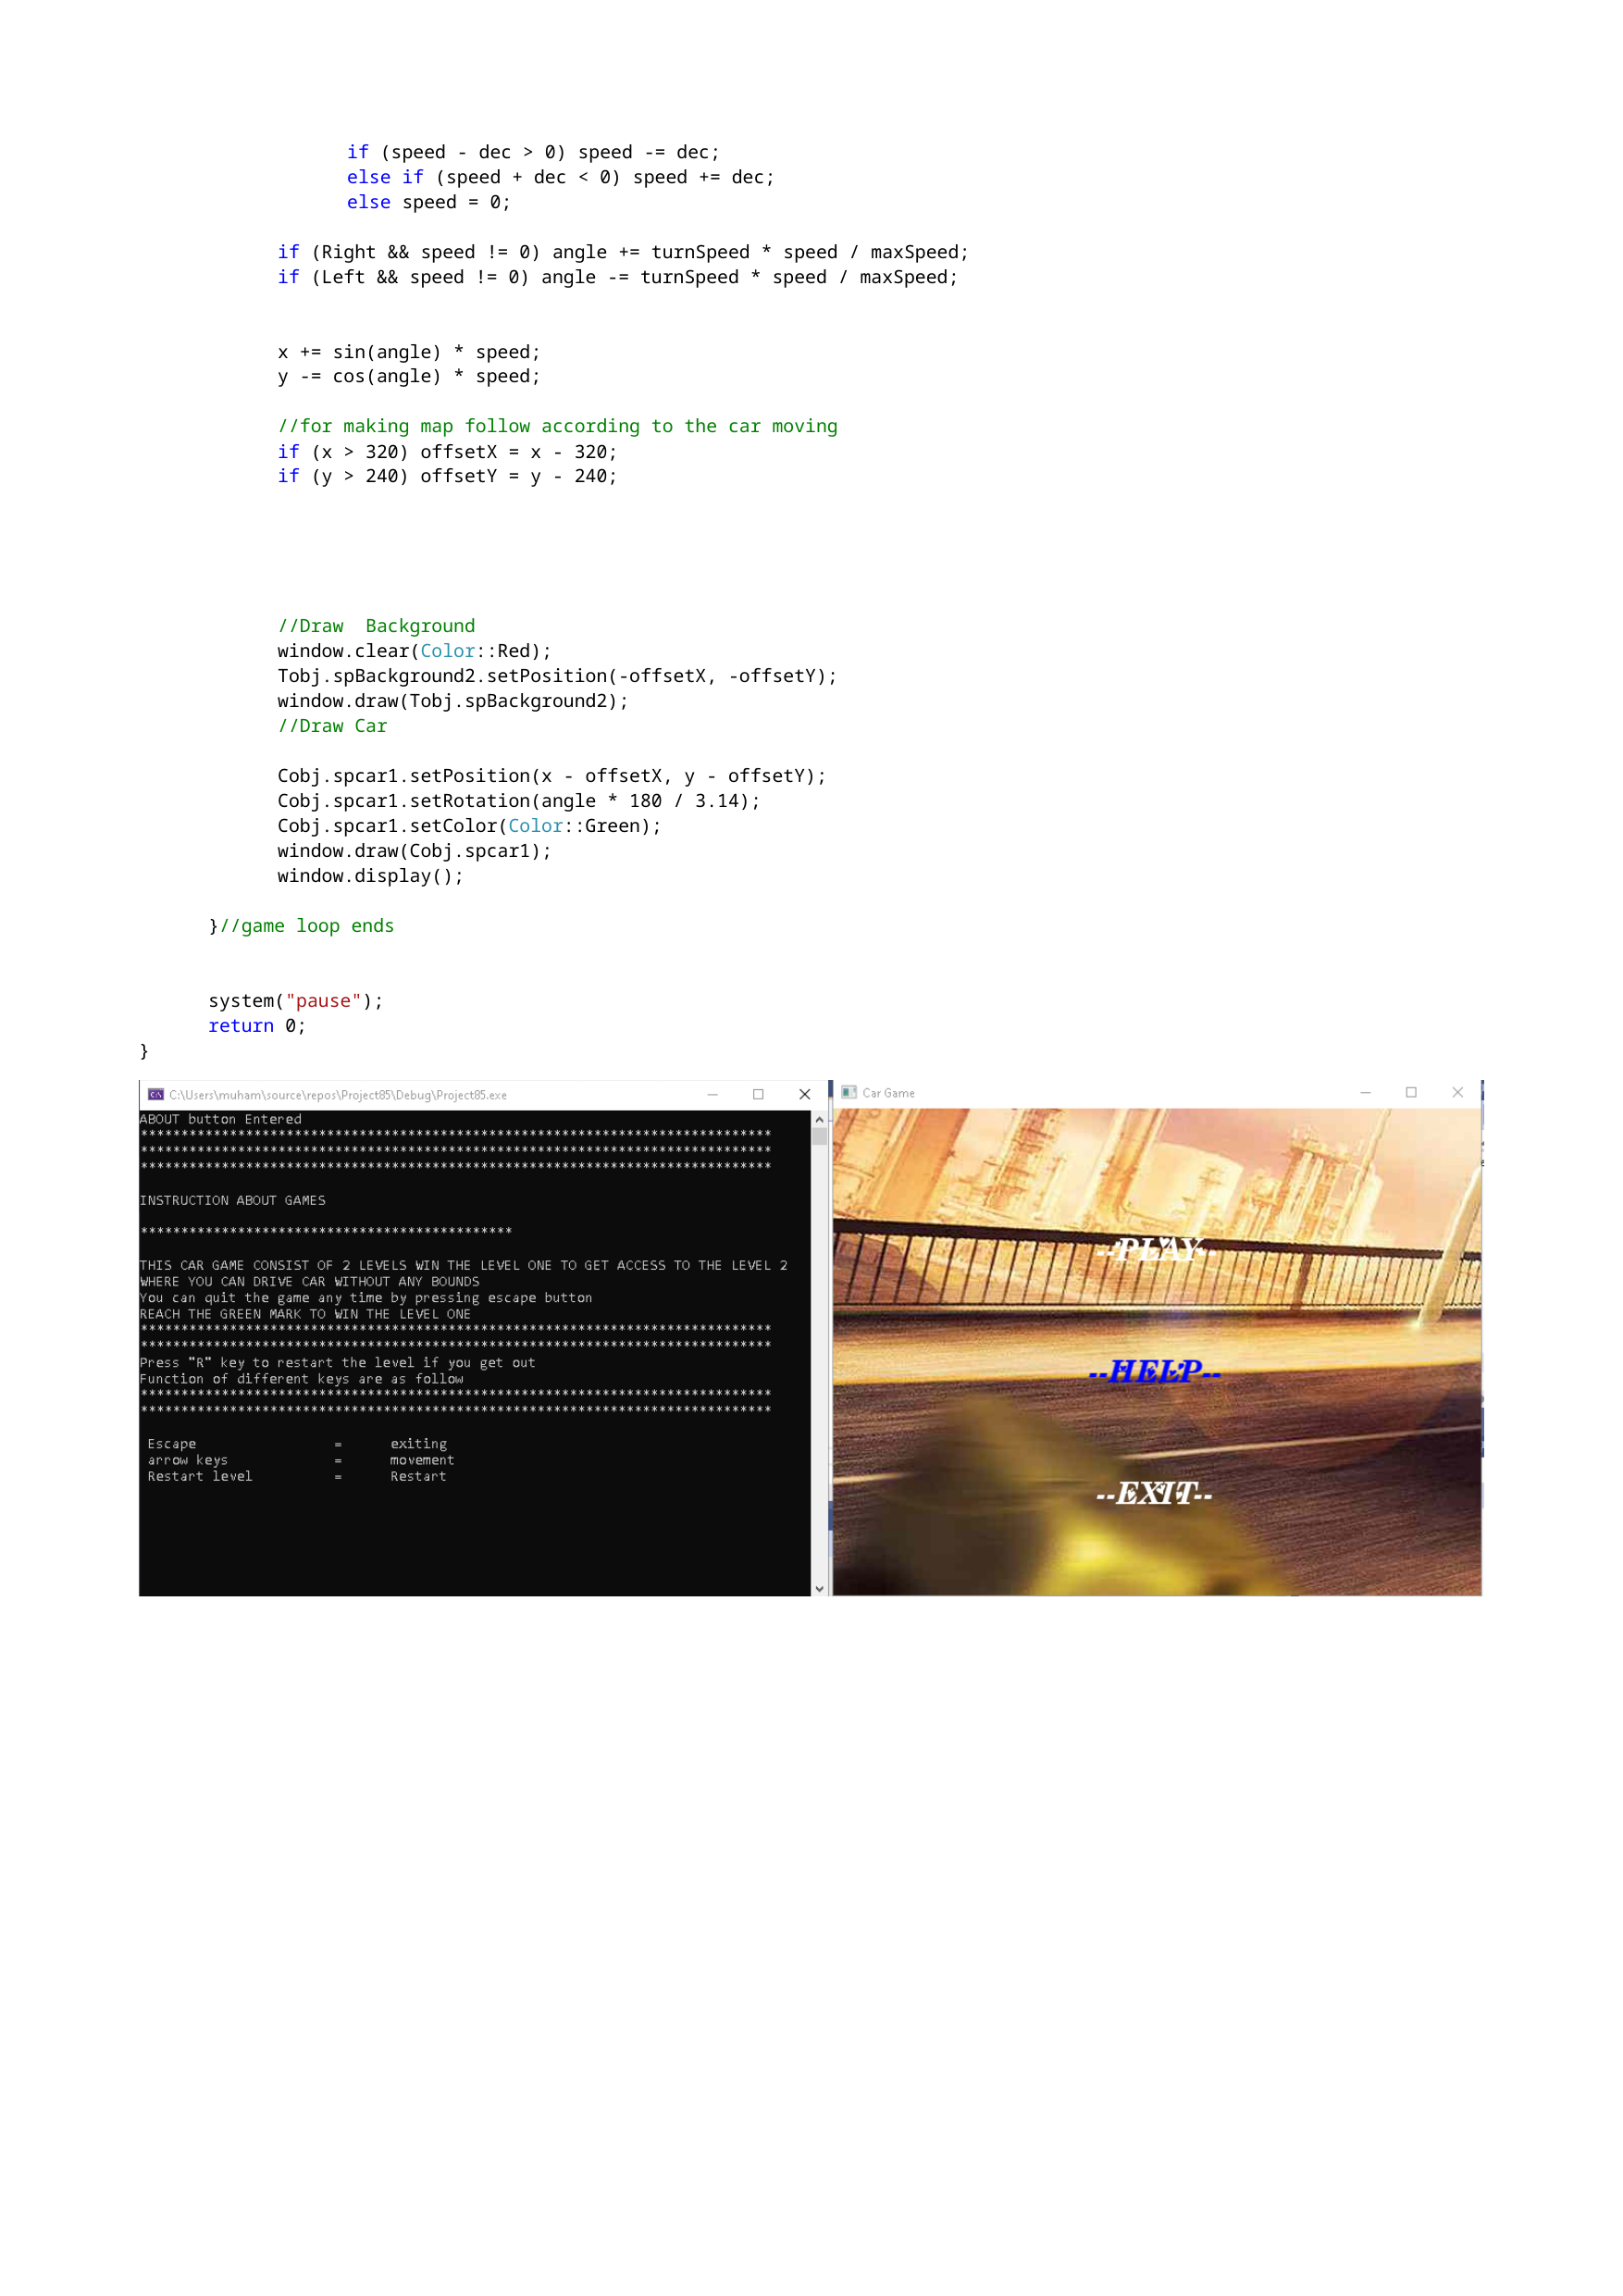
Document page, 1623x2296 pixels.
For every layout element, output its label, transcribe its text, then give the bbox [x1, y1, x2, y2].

text Tobj.spBackground2.setPosition(-offsetX, -offsetY); [139, 664, 1484, 688]
text if (Right && speed != 0) angle += turnSpeed * speed / maxSpeed; [139, 239, 1484, 264]
text if (y > 240) offsetY = y - 240; [139, 464, 1484, 489]
text window.draw(Cobj.spcar1); [139, 838, 1484, 863]
text window.clear(Color::Red); [139, 638, 1484, 664]
text if (speed - dec > 0) speed -= dec; [139, 139, 1484, 164]
text y -= cos(angle) * speed; [139, 364, 1484, 389]
text if (x > 320) offsetX = x - 320; [139, 439, 1484, 464]
text //Draw Background [139, 614, 1484, 638]
text window.draw(Tobj.spBackground2); [139, 688, 1484, 714]
text Cobj.spcar1.setPosition(x - offsetX, y - offsetY); [139, 763, 1484, 788]
text //for making map follow according to the car moving [139, 414, 1484, 439]
text Cobj.spcar1.setRotation(angle * 180 / 3.14); [139, 788, 1484, 813]
text window.display(); [139, 863, 1484, 887]
text else if (speed + dec < 0) speed += dec; [139, 164, 1484, 189]
text }//game loop ends [139, 912, 1484, 937]
picture [139, 1080, 1484, 1596]
text } [139, 1037, 1484, 1062]
text else speed = 0; [139, 189, 1484, 214]
text Cobj.spcar1.setColor(Color::Green); [139, 813, 1484, 838]
text return 0; [139, 1012, 1484, 1037]
text system("pause"); [139, 987, 1484, 1012]
text if (Left && speed != 0) angle -= turnSpeed * speed / maxSpeed; [139, 264, 1484, 289]
text //Draw Car [139, 714, 1484, 738]
text x += sin(angle) * speed; [139, 339, 1484, 364]
